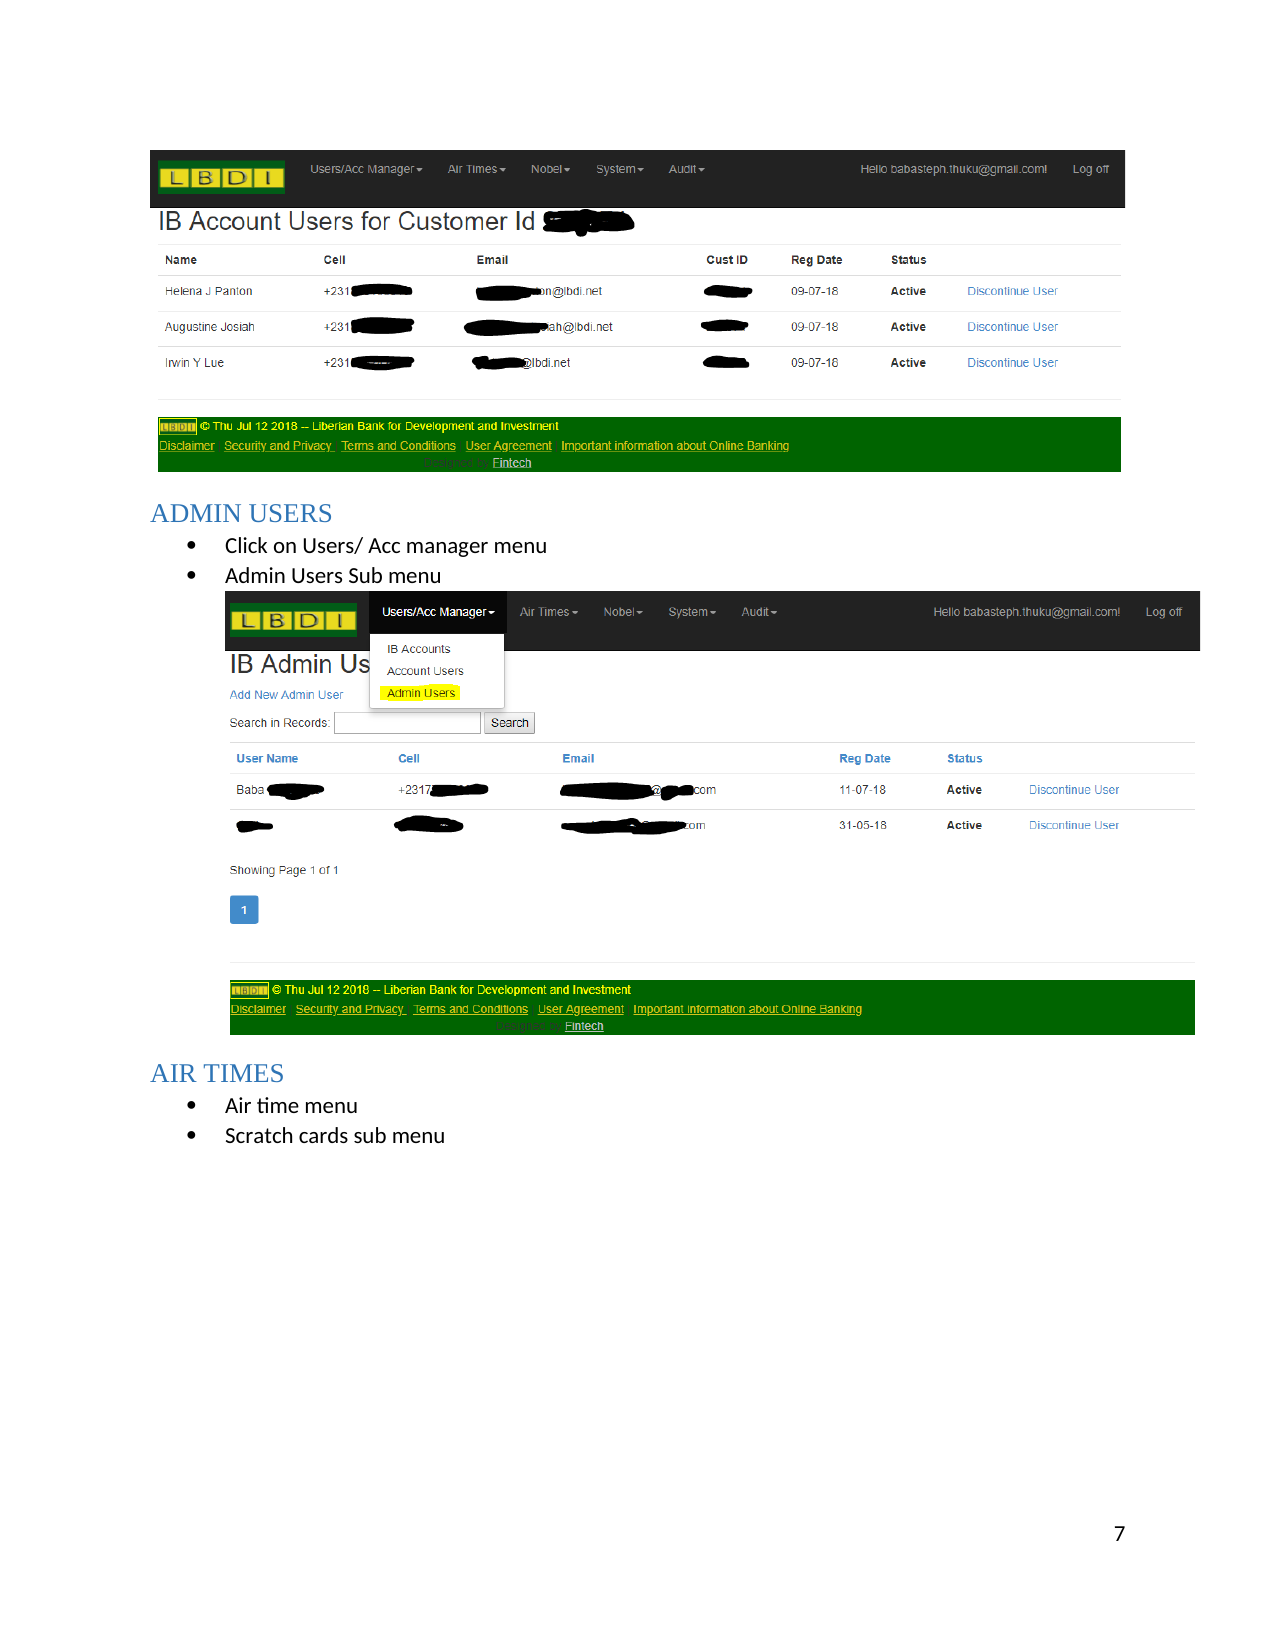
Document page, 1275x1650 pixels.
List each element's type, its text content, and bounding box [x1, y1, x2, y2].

list Scratch cards sub menu [187, 1121, 1125, 1149]
list Air time menu [187, 1091, 1125, 1119]
picture [225, 591, 1200, 1039]
subtitle AIR TIMES [150, 1057, 1125, 1088]
subtitle ADMIN USERS [150, 497, 1125, 528]
list Click on Users/ Acc manager menu [187, 531, 1125, 559]
list Admin Users Sub menu [187, 561, 1125, 589]
picture [150, 150, 1125, 479]
